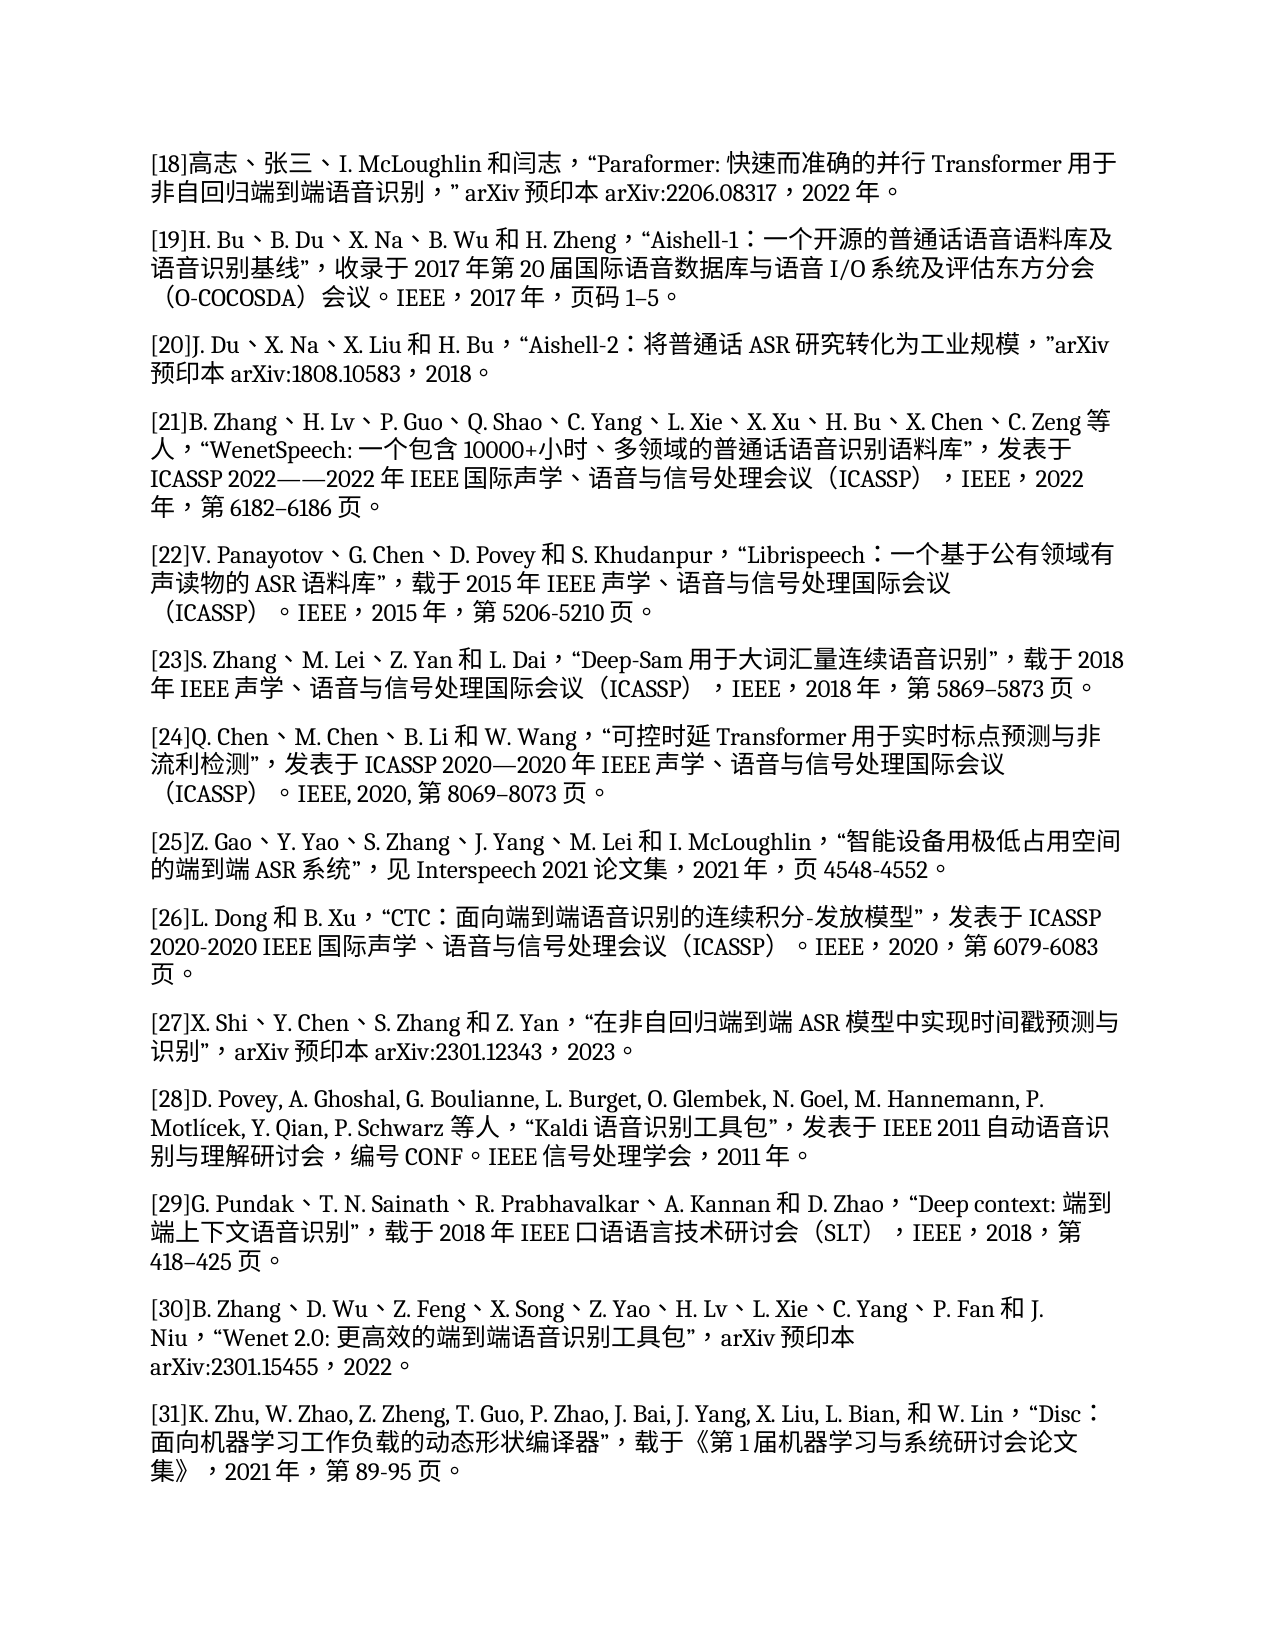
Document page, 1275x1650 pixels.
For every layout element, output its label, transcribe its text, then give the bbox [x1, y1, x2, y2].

text [19]H. Bu、B. Du、X. Na、B. Wu 和 H. Zheng，“Aishell-1：一个开源的普通话语音语料库及语音识别基线”，收录于2017年第20届国际语音数据库与语音I/O系统及评估东方分会（O-COCOSDA）会议。IEEE，2017年，页码1–5。 [150, 226, 1125, 312]
text [28]D. Povey, A. Ghoshal, G. Boulianne, L. Burget, O. Glembek, N. Goel, M. Hannemann, P. Motlícek, Y. Qian, P. Schwarz 等人，“Kaldi语音识别工具包”，发表于IEEE 2011自动语音识别与理解研讨会，编号CONF。IEEE信号处理学会，2011年。 [150, 1085, 1125, 1171]
text [20]J. Du、X. Na、X. Liu 和 H. Bu，“Aishell-2：将普通话ASR研究转化为工业规模，”arXiv预印本 arXiv:1808.10583，2018。 [150, 331, 1125, 389]
text [27]X. Shi、Y. Chen、S. Zhang 和 Z. Yan，“在非自回归端到端ASR模型中实现时间戳预测与识别”，arXiv预印本 arXiv:2301.12343，2023。 [150, 1009, 1125, 1066]
text [18]高志、张三、I. McLoughlin 和闫志，“Paraformer: 快速而准确的并行Transformer用于非自回归端到端语音识别，” arXiv预印本 arXiv:2206.08317，2022年。 [150, 150, 1125, 207]
text [24]Q. Chen、M. Chen、B. Li 和 W. Wang，“可控时延Transformer用于实时标点预测与非流利检测”，发表于ICASSP 2020—2020年IEEE声学、语音与信号处理国际会议（ICASSP）。IEEE, 2020, 第8069–8073页。 [150, 722, 1125, 809]
text [29]G. Pundak、T. N. Sainath、R. Prabhavalkar、A. Kannan 和 D. Zhao，“Deep context: 端到端上下文语音识别”，载于2018年IEEE口语语言技术研讨会（SLT），IEEE，2018，第418–425页。 [150, 1190, 1125, 1276]
text [26]L. Dong 和 B. Xu，“CTC：面向端到端语音识别的连续积分-发放模型”，发表于 ICASSP 2020-2020 IEEE 国际声学、语音与信号处理会议（ICASSP）。IEEE，2020，第6079-6083页。 [150, 904, 1125, 990]
text [21]B. Zhang、H. Lv、P. Guo、Q. Shao、C. Yang、L. Xie、X. Xu、H. Bu、X. Chen、C. Zeng 等人，“WenetSpeech: 一个包含10000+小时、多领域的普通话语音识别语料库”，发表于ICASSP 2022——2022年IEEE国际声学、语音与信号处理会议（ICASSP），IEEE，2022年，第6182–6186页。 [150, 407, 1125, 522]
text [23]S. Zhang、M. Lei、Z. Yan 和 L. Dai，“Deep-Sam 用于大词汇量连续语音识别”，载于2018年IEEE声学、语音与信号处理国际会议（ICASSP），IEEE，2018年，第5869–5873页。 [150, 646, 1125, 704]
text [30]B. Zhang、D. Wu、Z. Feng、X. Song、Z. Yao、H. Lv、L. Xie、C. Yang、P. Fan 和 J. Niu，“Wenet 2.0: 更高效的端到端语音识别工具包”，arXiv 预印本 arXiv:2301.15455，2022。 [150, 1295, 1125, 1381]
text [25]Z. Gao、Y. Yao、S. Zhang、J. Yang、M. Lei 和 I. McLoughlin，“智能设备用极低占用空间的端到端ASR系统”，见Interspeech 2021论文集，2021年，页4548-4552。 [150, 827, 1125, 885]
text [31]K. Zhu, W. Zhao, Z. Zheng, T. Guo, P. Zhao, J. Bai, J. Yang, X. Liu, L. Bian, 和 W. Lin，“Disc：面向机器学习工作负载的动态形状编译器”，载于《第1届机器学习与系统研讨会论文集》，2021年，第89-95页。 [150, 1400, 1125, 1486]
text [22]V. Panayotov、G. Chen、D. Povey 和 S. Khudanpur，“Librispeech：一个基于公有领域有声读物的ASR语料库”，载于2015年IEEE声学、语音与信号处理国际会议（ICASSP）。IEEE，2015年，第5206-5210页。 [150, 541, 1125, 627]
